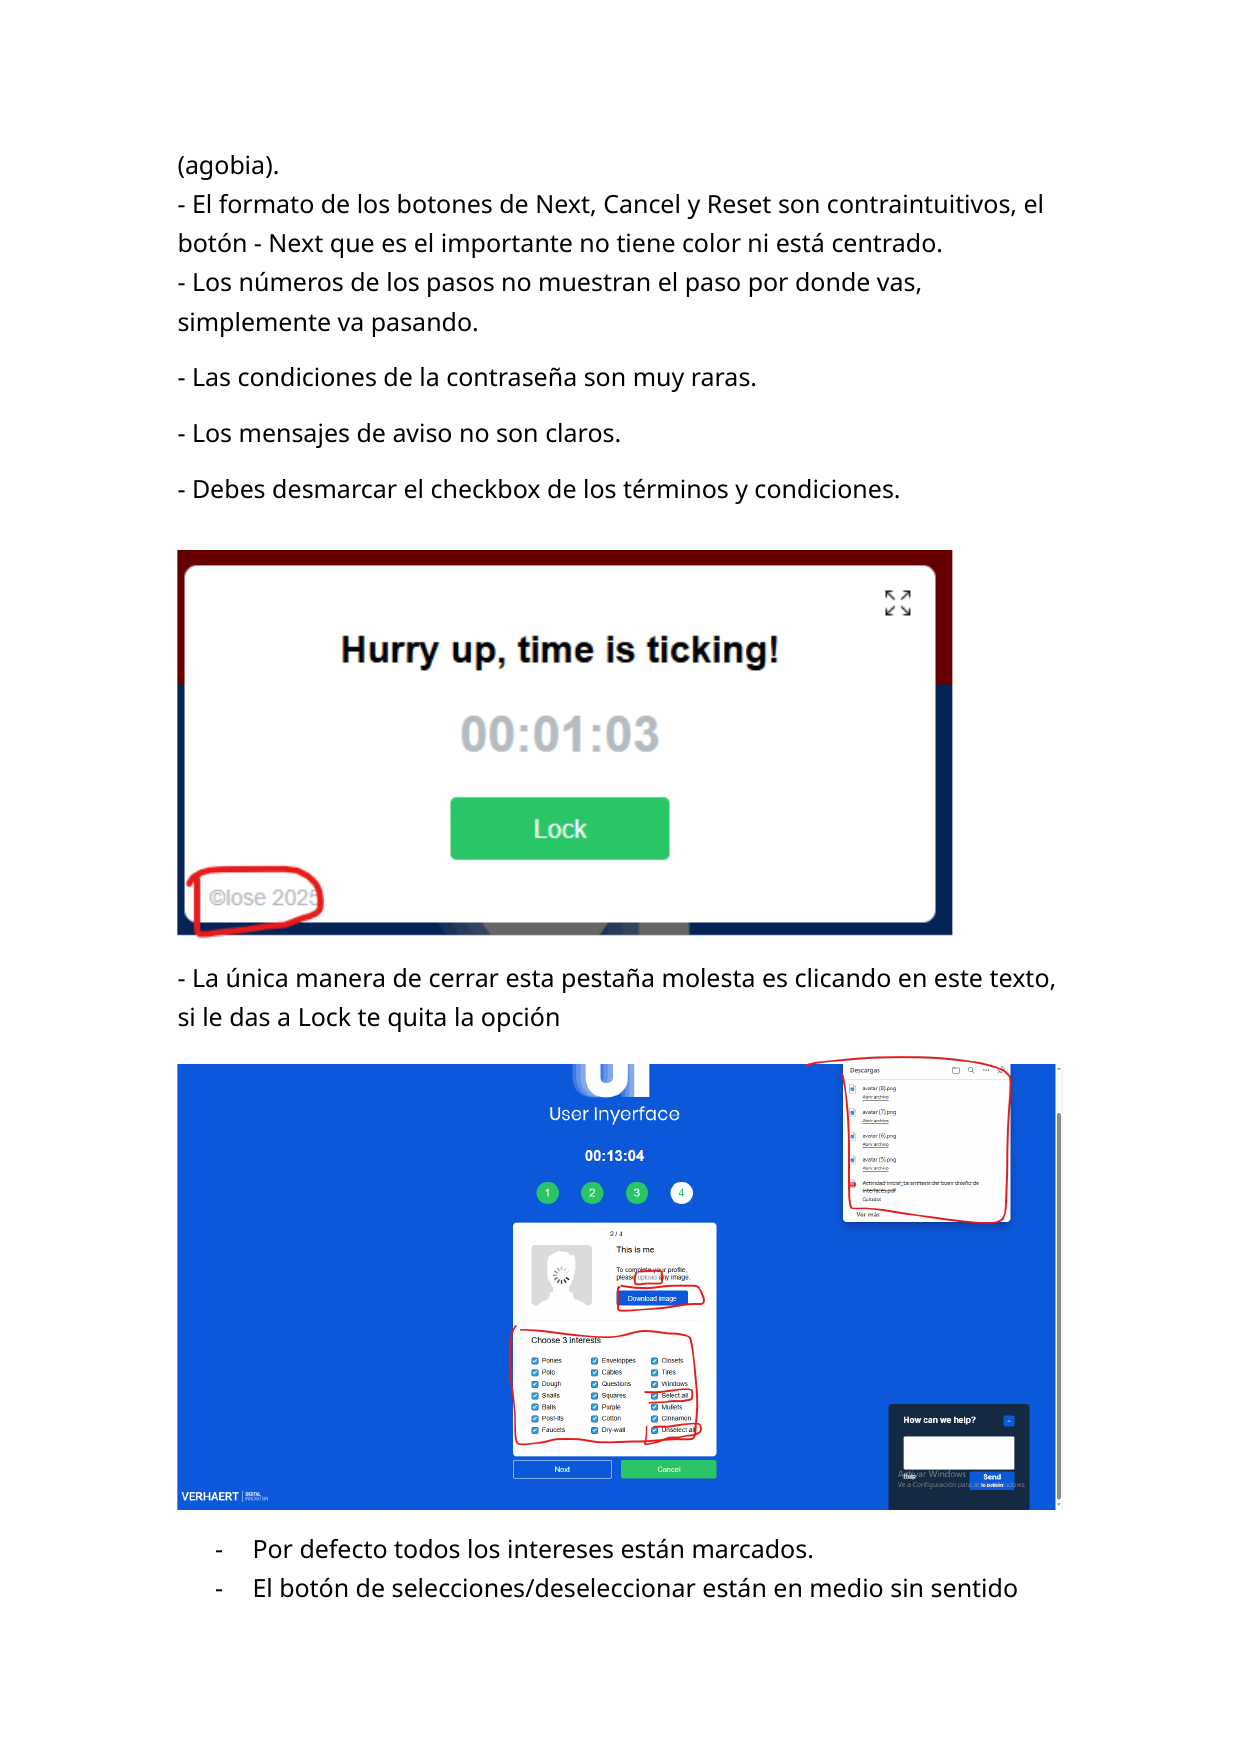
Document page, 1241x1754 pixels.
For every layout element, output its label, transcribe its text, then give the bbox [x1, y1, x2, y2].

text - La única manera de cerrar esta pestaña molesta es clicando en este texto, si le das a Lock te quita la opción [177, 961, 1063, 1034]
picture [177, 1056, 1063, 1510]
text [177, 148, 1063, 338]
text - Las condiciones de la contraseña son muy raras. [177, 360, 1063, 394]
text - Los mensajes de aviso no son claros. [177, 416, 1063, 450]
picture [177, 550, 953, 940]
list Por defecto todos los intereses están marcados. [215, 1532, 1063, 1566]
list El botón de selecciones/deseleccionar están en medio sin sentido [215, 1571, 1063, 1605]
